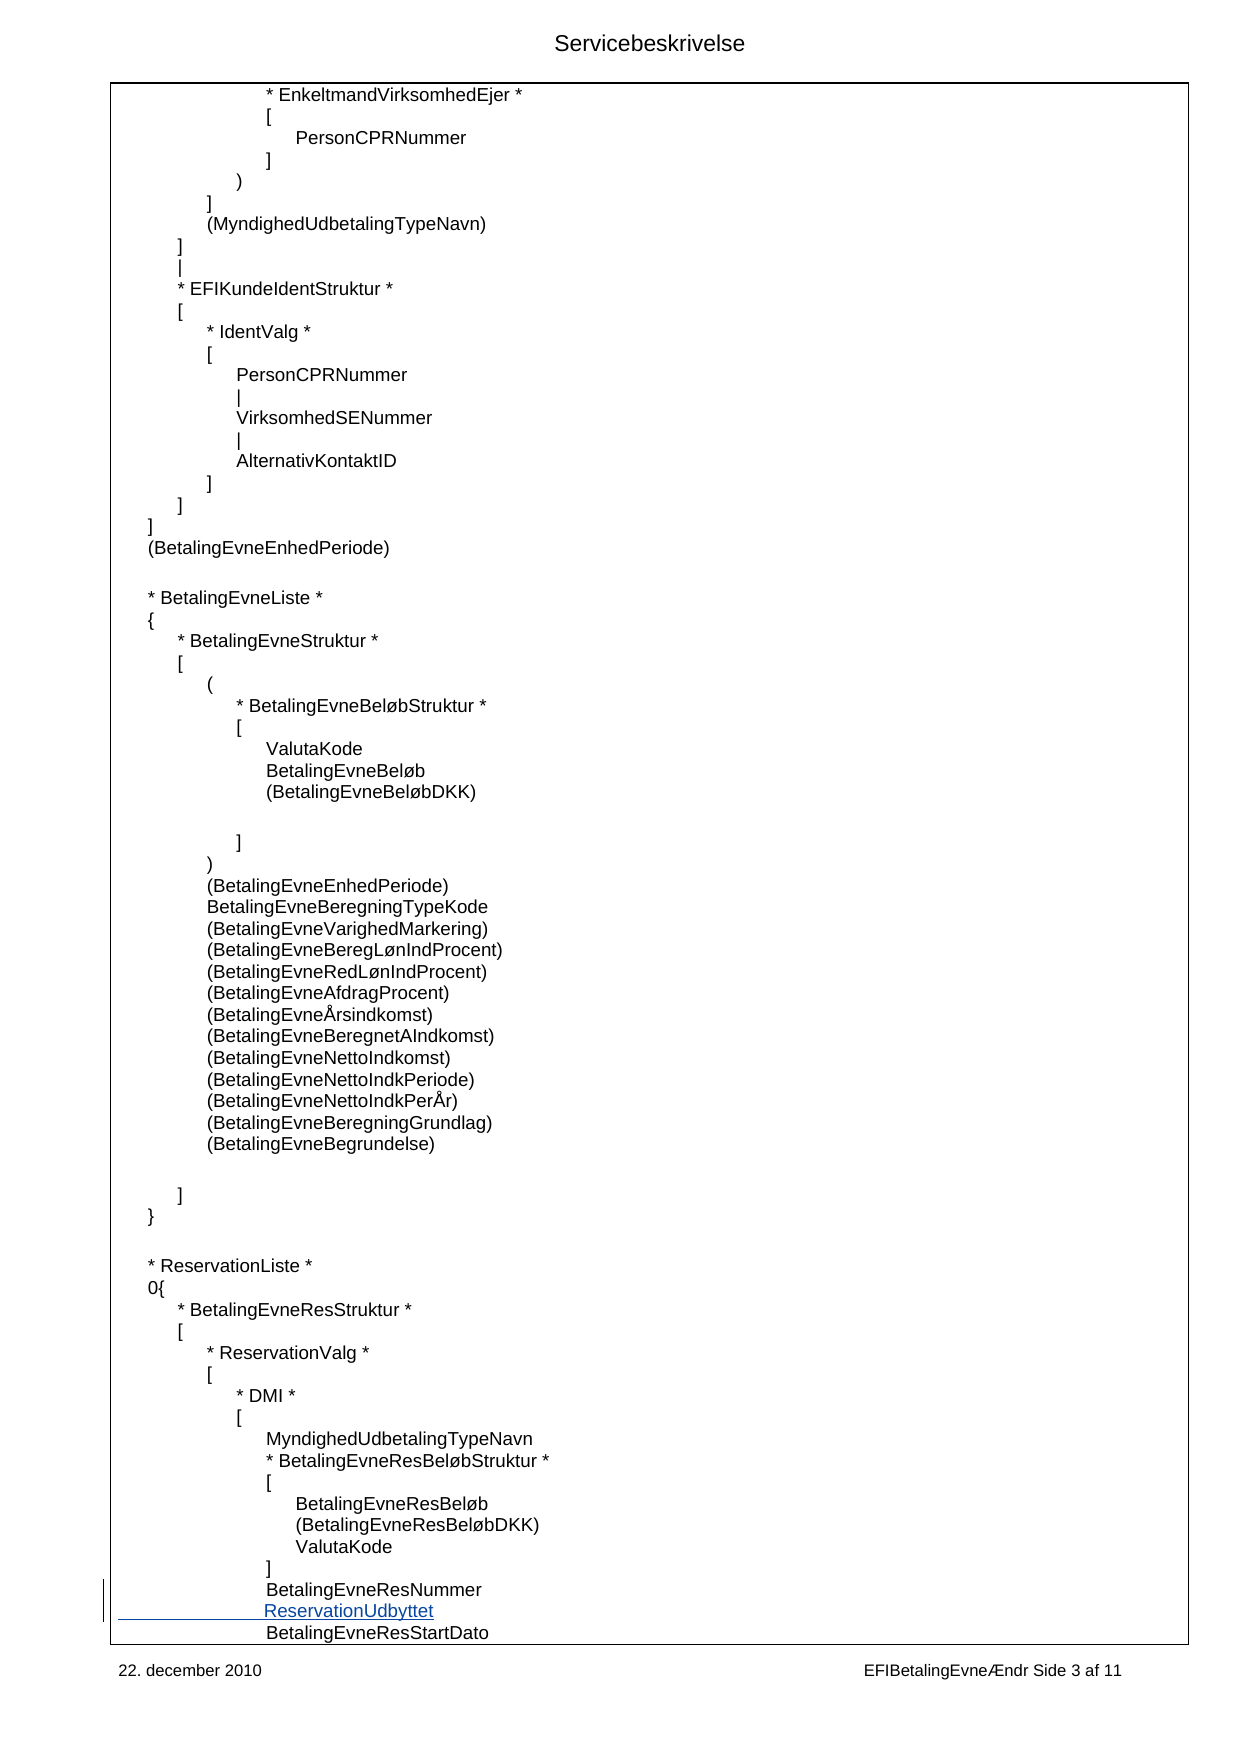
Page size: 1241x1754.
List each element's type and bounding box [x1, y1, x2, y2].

table_cell [111, 84, 1188, 1643]
